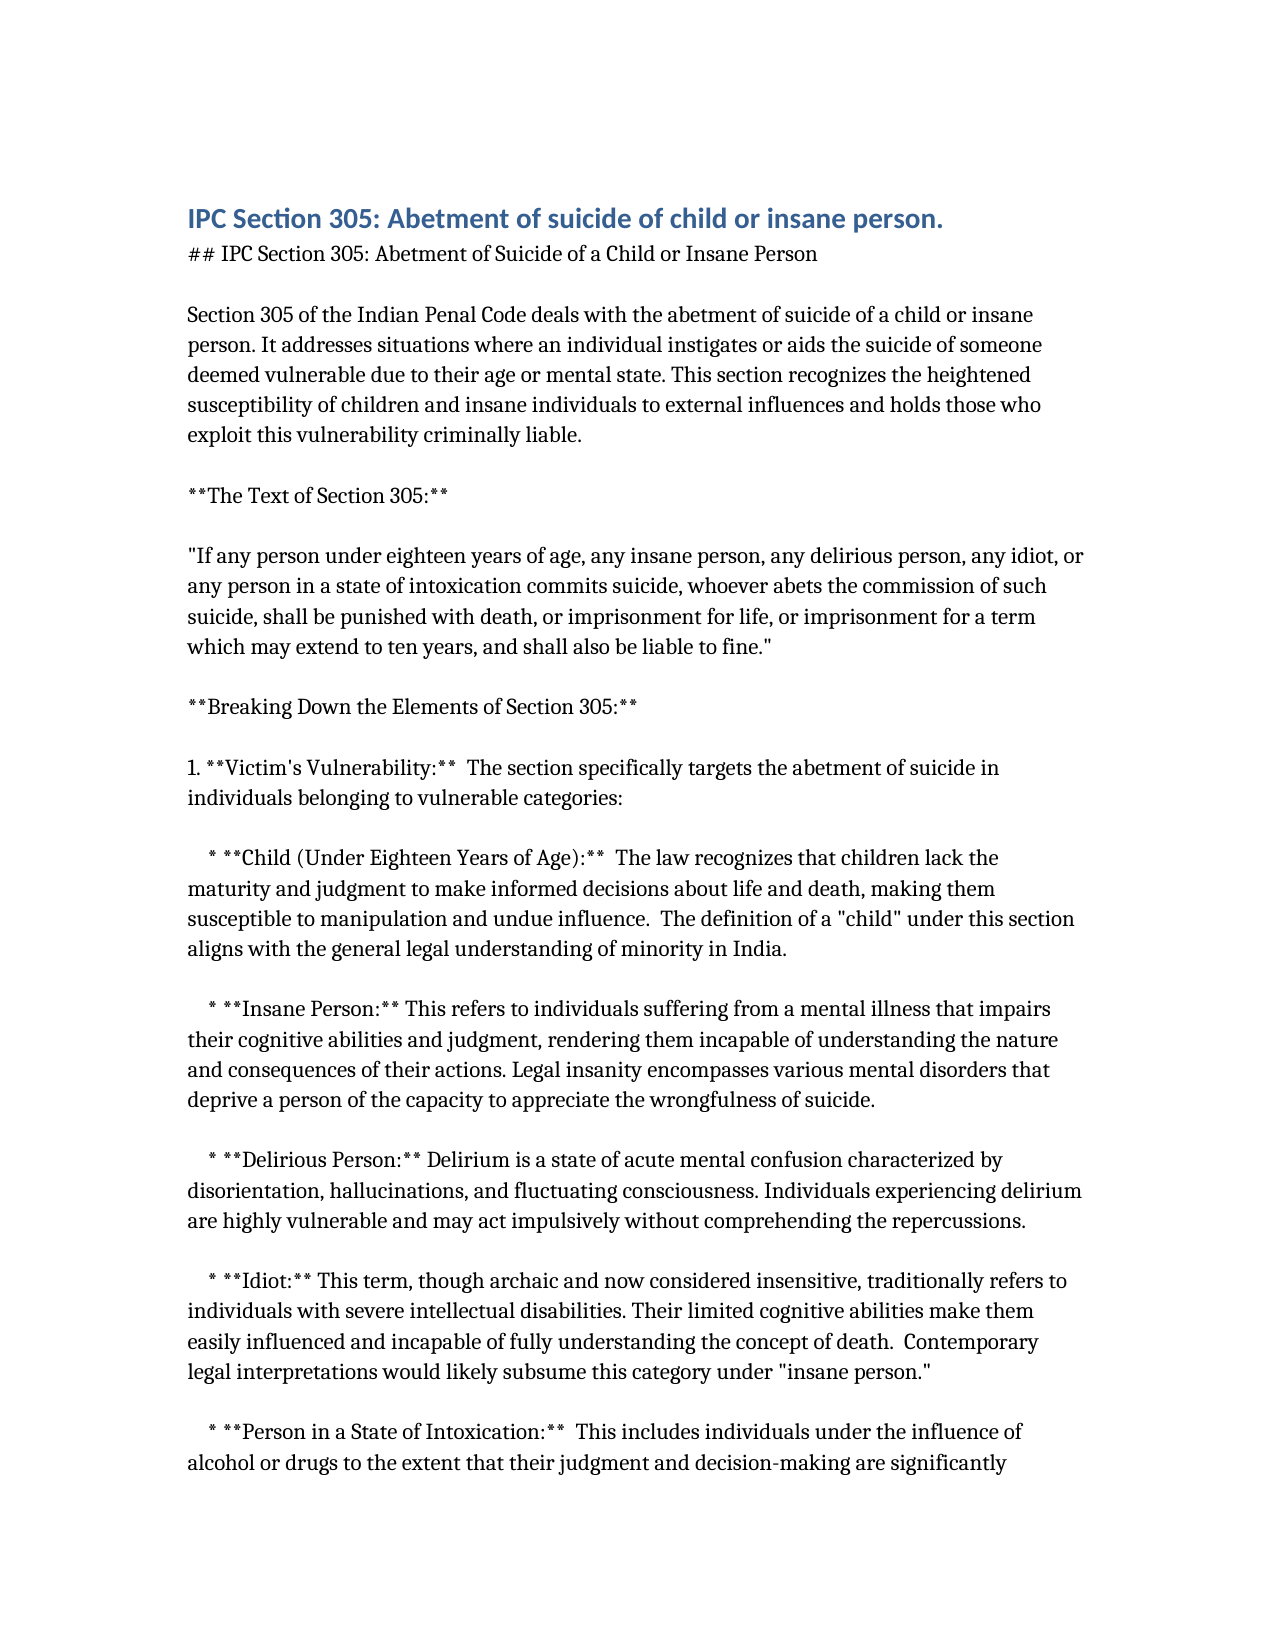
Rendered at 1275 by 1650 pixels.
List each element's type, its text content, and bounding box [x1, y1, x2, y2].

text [187, 241, 1087, 1476]
subtitle IPC Section 305: Abetment of suicide of child or insane person. [187, 200, 1087, 236]
